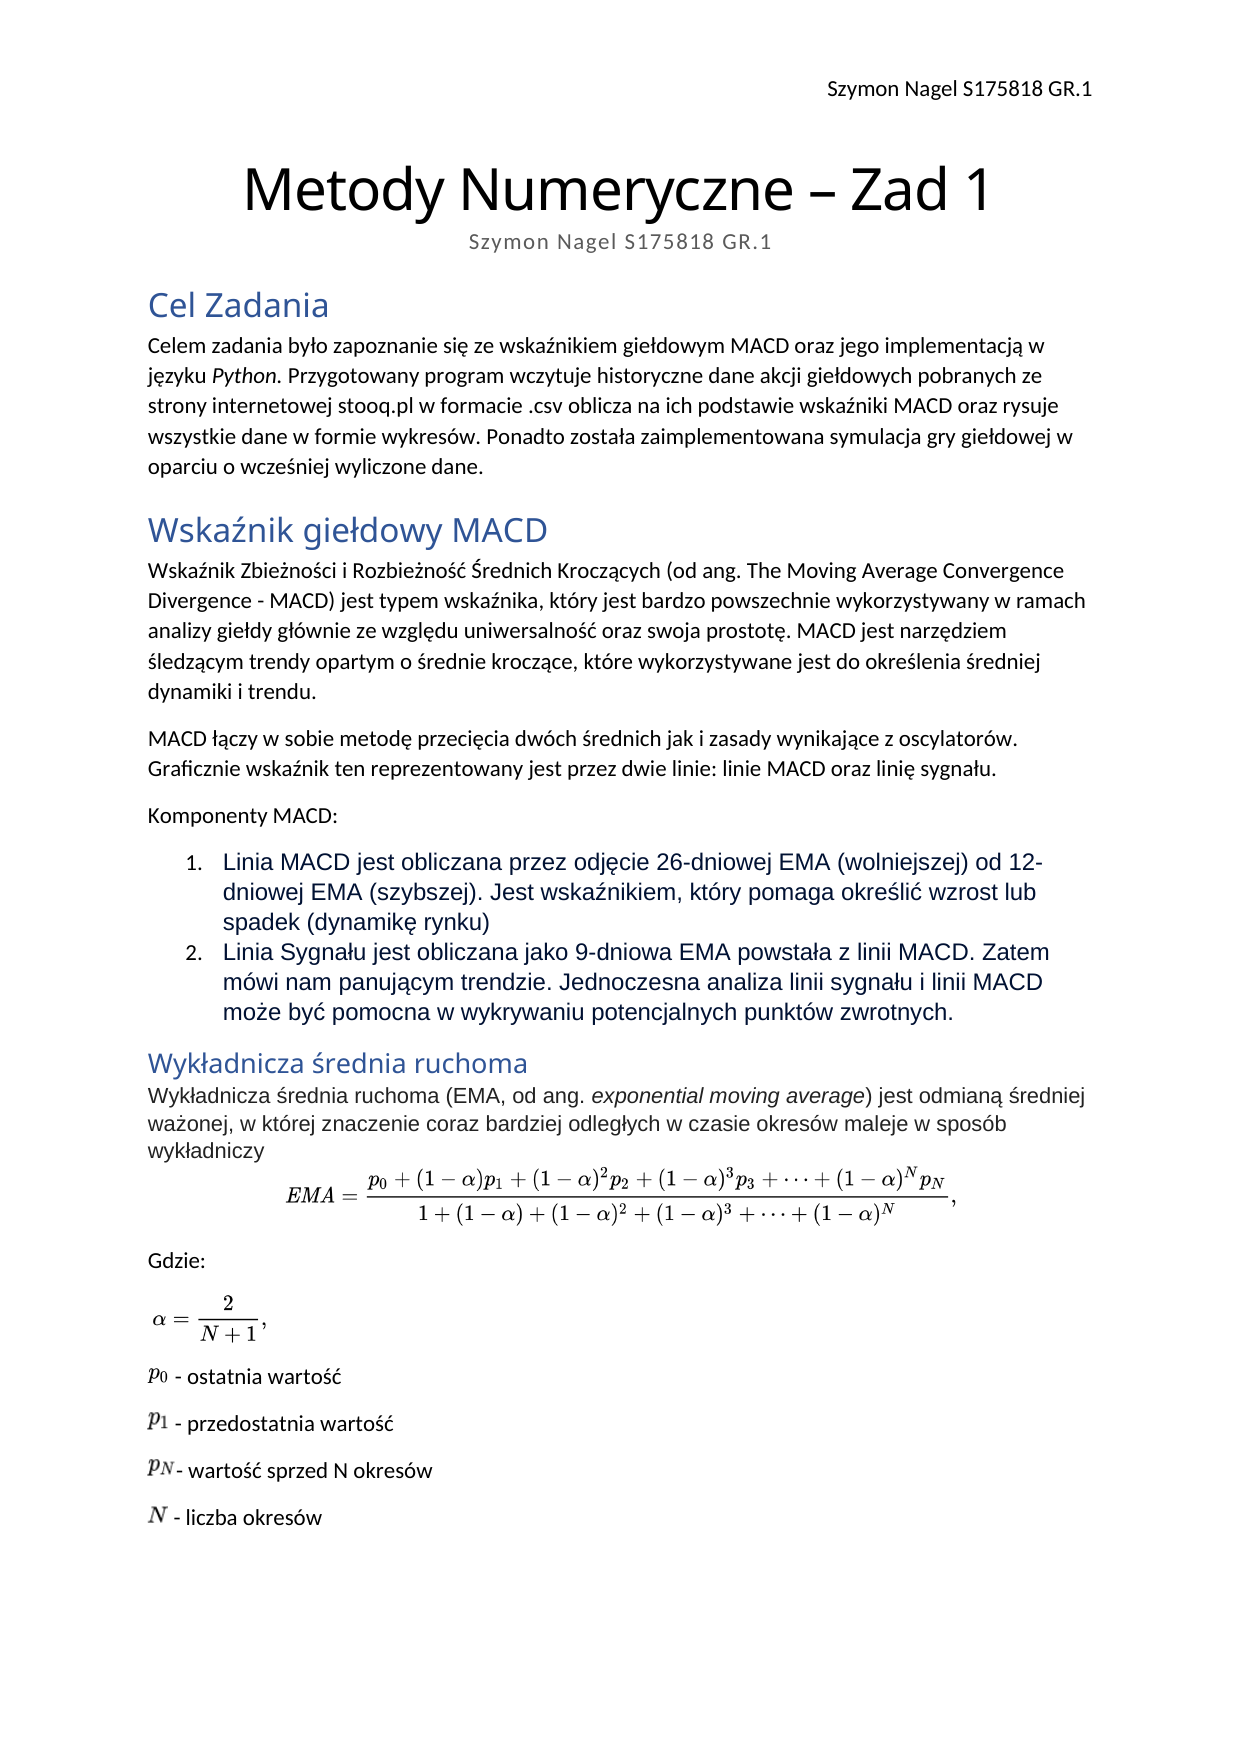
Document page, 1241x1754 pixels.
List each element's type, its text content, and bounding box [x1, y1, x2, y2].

text - przedostatnia wartość [148, 1409, 1093, 1437]
text Wskaźnik Zbieżności i Rozbieżność Średnich Kroczących (od ang. The Moving Average Convergence Divergence - MACD) jest typem wskaźnika, który jest bardzo powszechnie wykorzystywany w ramach analizy giełdy głównie ze względu uniwersalność oraz swoja prostotę. MACD jest narzędziem śledzącym trendy opartym o średnie kroczące, które wykorzystywane jest do określenia średniej dynamiki i trendu. [148, 556, 1093, 705]
subtitle Wykładnicza średnia ruchoma Wykładnicza średnia ruchoma (EMA, od ang. exponential moving average) jest odmianą średniej ważonej, w której znaczenie coraz bardziej odległych w czasie okresów maleje w sposób wykładniczy [148, 1044, 1093, 1163]
picture [284, 1165, 957, 1228]
text - wartość sprzed N okresów [148, 1456, 1093, 1484]
picture [147, 1504, 168, 1525]
text MACD łączy w sobie metodę przecięcia dwóch średnich jak i zasady wynikające z oscylatorów. Graficznie wskaźnik ten reprezentowany jest przez dwie linie: linie MACD oraz linię sygnału. [148, 724, 1093, 782]
picture [152, 1293, 267, 1344]
text Gdzie: [148, 1246, 1093, 1274]
subtitle Szymon Nagel S175818 GR.1 [148, 227, 1093, 255]
picture [147, 1457, 176, 1478]
text Celem zadania było zapoznanie się ze wskaźnikiem giełdowym MACD oraz jego implementacją w języku Python. Przygotowany program wczytuje historyczne dane akcji giełdowych pobranych ze strony internetowej stooq.pl w formacie .csv oblicza na ich podstawie wskaźniki MACD oraz rysuje wszystkie dane w formie wykresów. Ponadto została zaimplementowana symulacja gry giełdowej w oparciu o wcześniej wyliczone dane. [148, 331, 1093, 480]
title Metody Numeryczne – Zad 1 [148, 148, 1093, 227]
subtitle Cel Zadania [148, 282, 1093, 328]
picture [147, 1410, 170, 1432]
list Linia Sygnału jest obliczana jako 9-dniowa EMA powstała z linii MACD. Zatem mówi nam panującym trendzie. Jednoczesna analiza linii sygnału i linii MACD może być pomocna w wykrywaniu potencjalnych punktów zwrotnych. [185, 938, 1093, 1026]
picture [147, 1365, 170, 1385]
subtitle Wskaźnik giełdowy MACD [148, 507, 1093, 553]
list Linia MACD jest obliczana przez odjęcie 26-dniowej EMA (wolniejszej) od 12-dniowej EMA (szybszej). Jest wskaźnikiem, który pomaga określić wzrost lub spadek (dynamikę rynku) [185, 848, 1093, 936]
text Komponenty MACD: [148, 801, 1093, 829]
text - liczba okresów [148, 1503, 1093, 1531]
text - ostatnia wartość [148, 1362, 1093, 1390]
